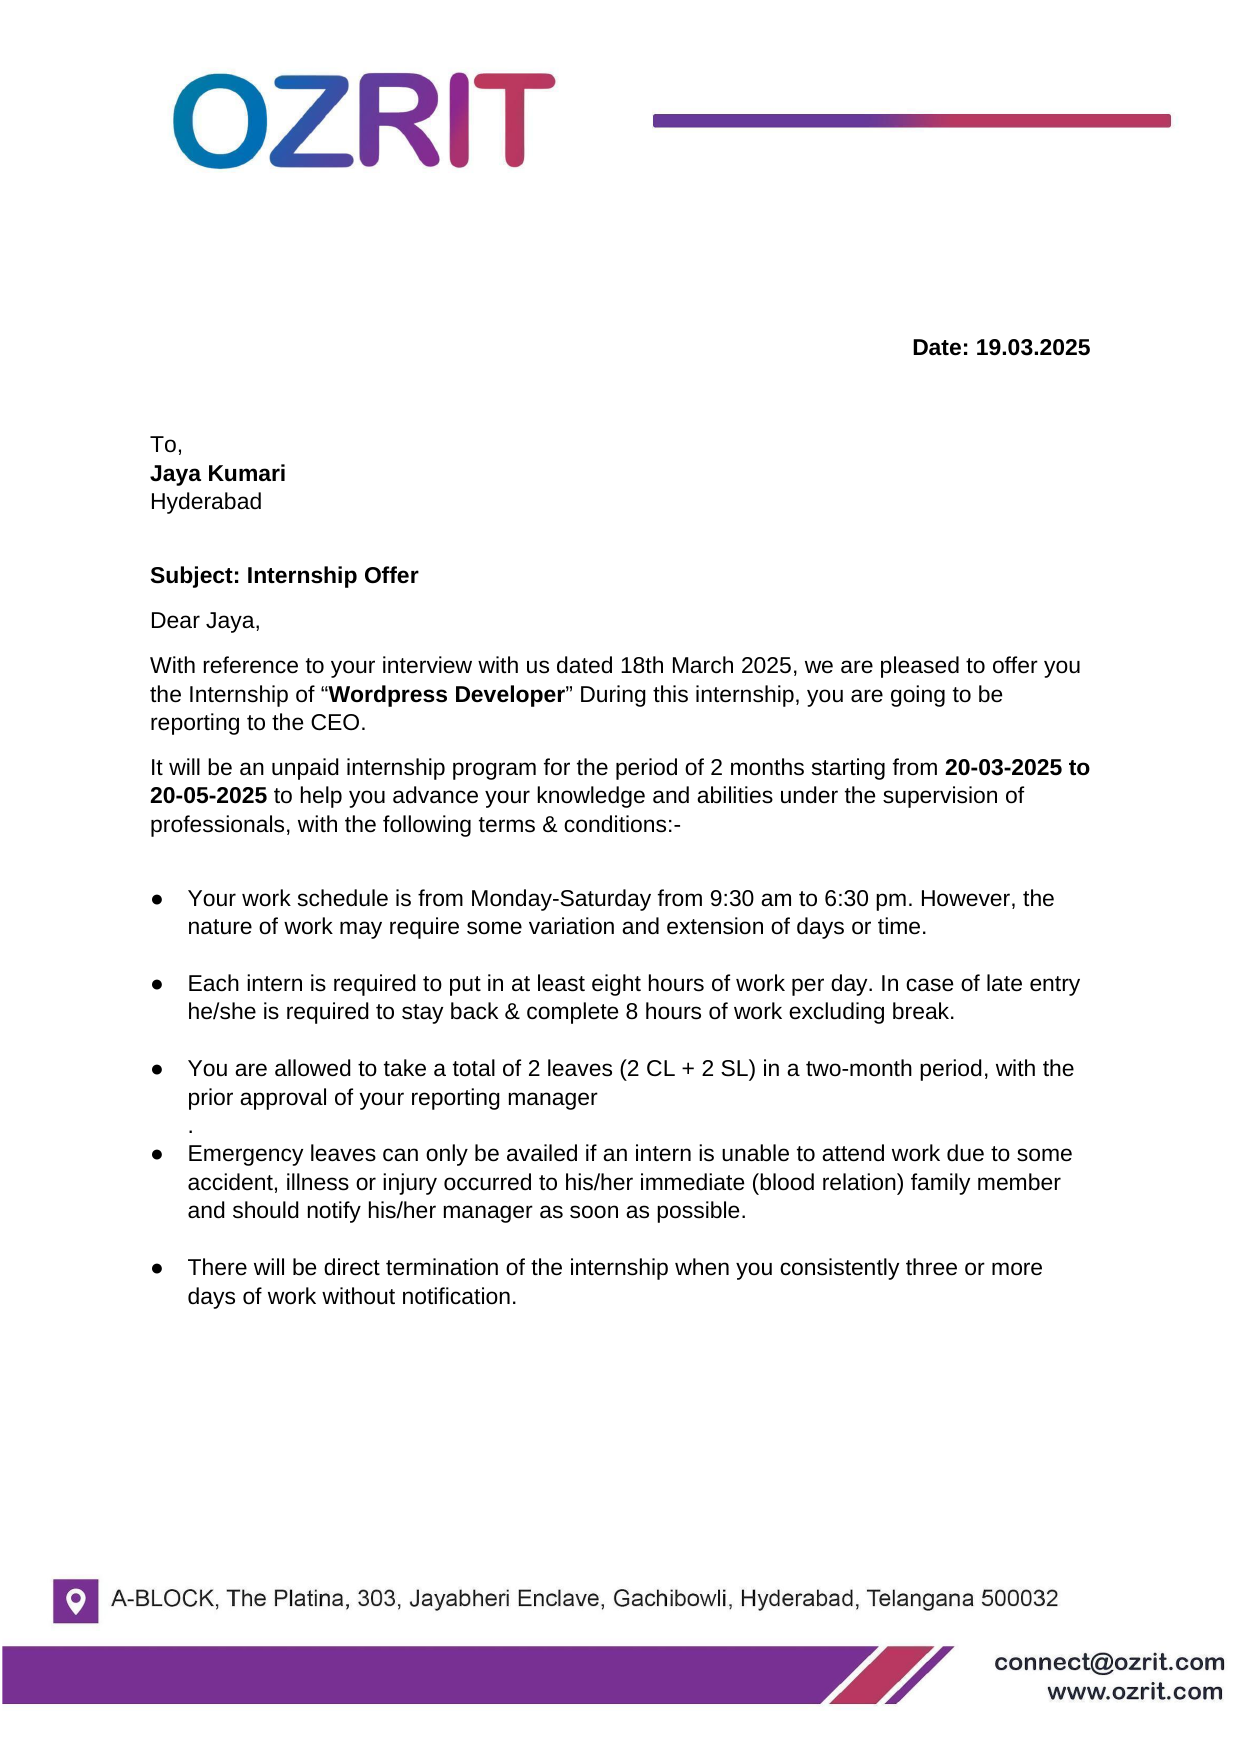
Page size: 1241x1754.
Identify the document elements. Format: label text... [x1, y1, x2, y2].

text It will be an unpaid internship program for the period of 2 months starting from 20-03-2025 to 20-05-2025 to help you advance your knowledge and abilities under the supervision of professionals, with the following terms & conditions:- [150, 754, 1090, 866]
list Each intern is required to put in at least eight hours of work per day. In case of late entry he/she is required to stay back & complete 8 hours of work excluding break. [150, 970, 1090, 1053]
picture [150, 35, 1188, 198]
text To, Jaya Kumari Hyderabad [150, 431, 1090, 515]
text With reference to your interview with us dated 18th March 2025, we are pleased to offer you the Internship of “Wordpress Developer” During this internship, you are going to be reporting to the CEO. [150, 652, 1090, 735]
list There will be direct termination of the internship when you consistently three or more days of work without notification. [150, 1254, 1090, 1309]
list Your work schedule is from Monday-Saturday from 9:30 am to 6:30 pm. However, the nature of work may require some variation and extension of days or time. [150, 884, 1090, 968]
text Date: 19.03.2025 [150, 334, 1090, 360]
picture [2, 1550, 1241, 1725]
list Emergency leaves can only be availed if an intern is unable to attend work due to some accident, illness or injury occurred to his/her immediate (blood relation) family member and should notify his/her manager as soon as possible. [150, 1140, 1090, 1252]
text Subject: Internship Offer [150, 533, 1090, 588]
list You are allowed to take a total of 2 leaves (2 CL + 2 SL) in a two-month period, with the prior approval of your reporting manager . [150, 1055, 1090, 1138]
text Dear Jaya, [150, 607, 1090, 633]
